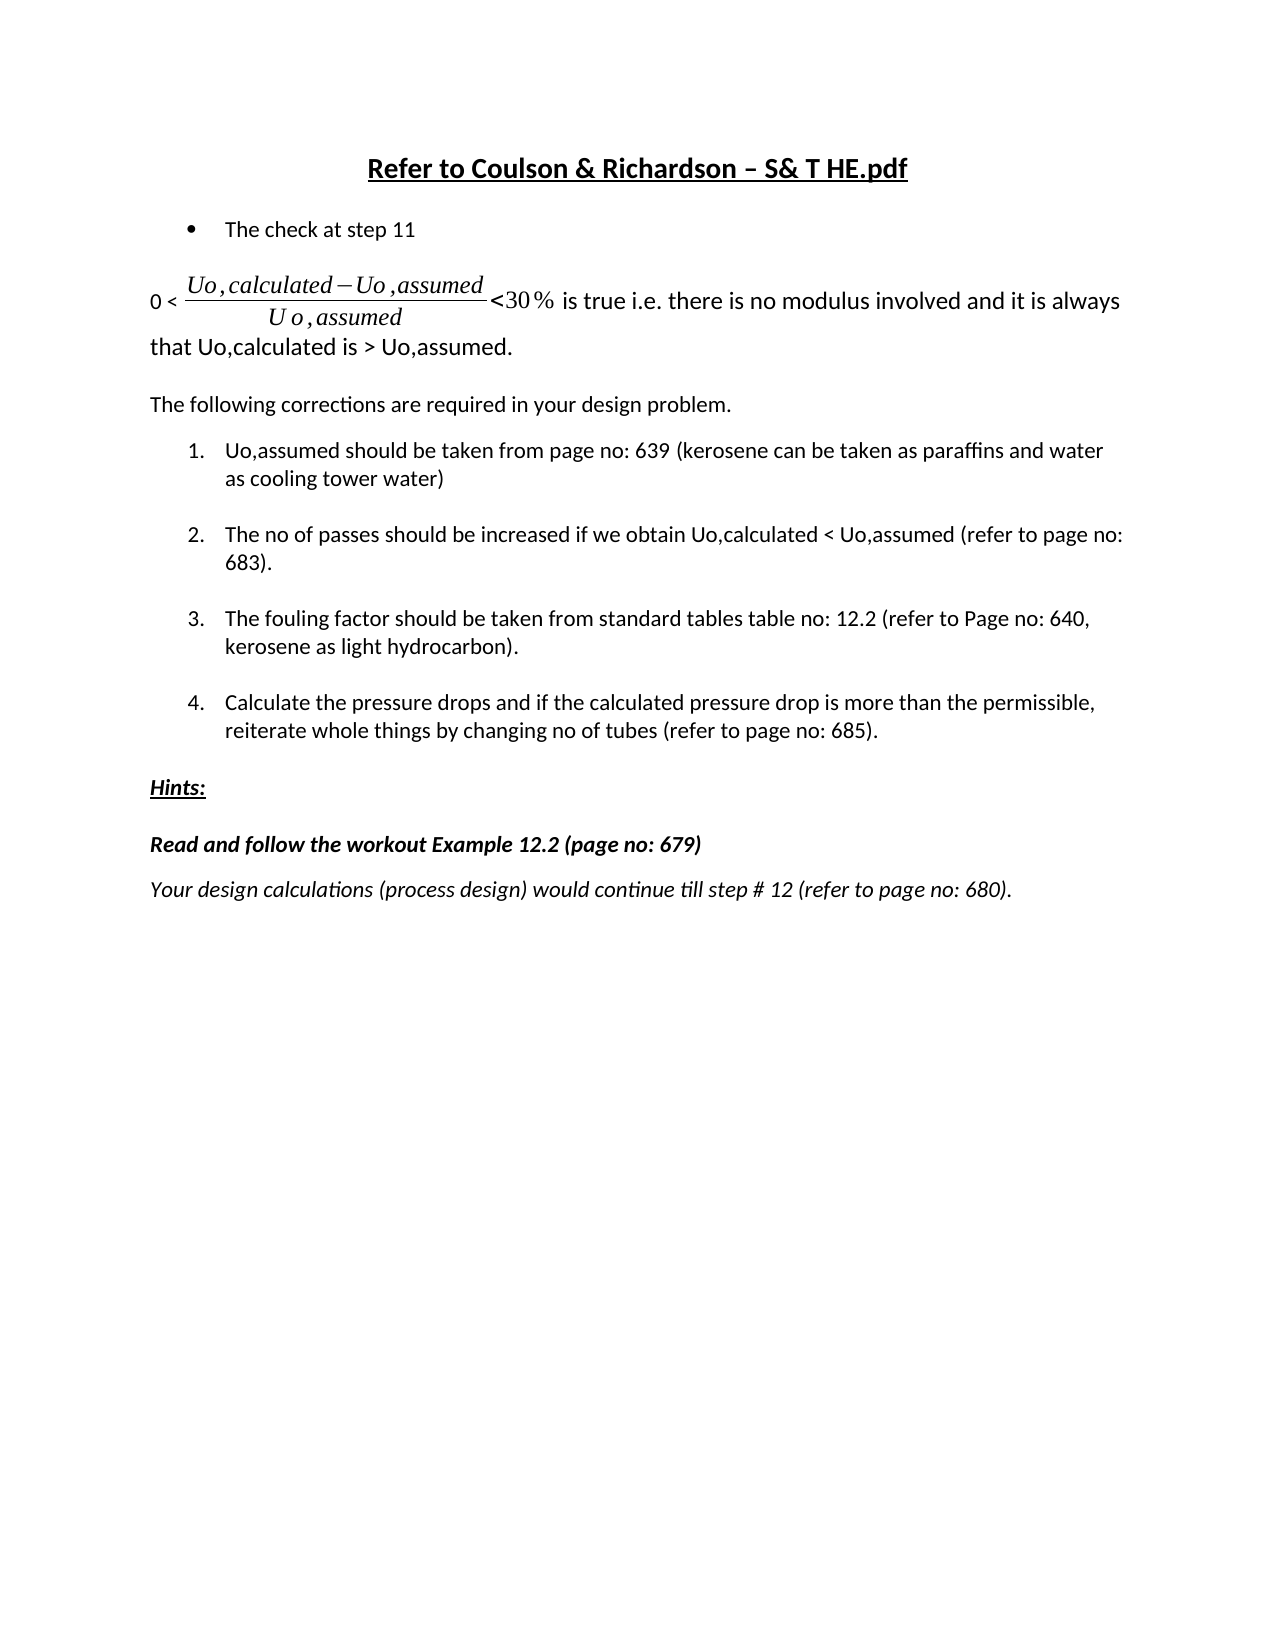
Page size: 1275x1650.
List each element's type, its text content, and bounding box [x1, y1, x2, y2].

text 0 < is true i.e. there is no modulus involved and it is always that Uo,calculated is > Uo,assumed. [150, 272, 1125, 361]
text The following corrections are required in your design problem. [150, 391, 1125, 419]
text Hints: [150, 773, 1125, 801]
list Uo,assumed should be taken from page no: 639 (kerosene can be taken as paraffins and water as cooling tower water) [187, 436, 1125, 492]
list The no of passes should be increased if we obtain Uo,calculated < Uo,assumed (refer to page no: 683). [187, 520, 1125, 576]
text Read and follow the workout Example 12.2 (page no: 679) [150, 830, 1125, 858]
text Your design calculations (process design) would continue till step # 12 (refer to page no: 680). [150, 876, 1125, 904]
list The fouling factor should be taken from standard tables table no: 12.2 (refer to Page no: 640, kerosene as light hydrocarbon). [187, 604, 1125, 660]
text Refer to Coulson & Richardson – S& T HE.pdf [150, 150, 1125, 186]
list The check at step 11 [187, 215, 1125, 243]
list Calculate the pressure drops and if the calculated pressure drop is more than the permissible, reiterate whole things by changing no of tubes (refer to page no: 685). [187, 688, 1125, 744]
